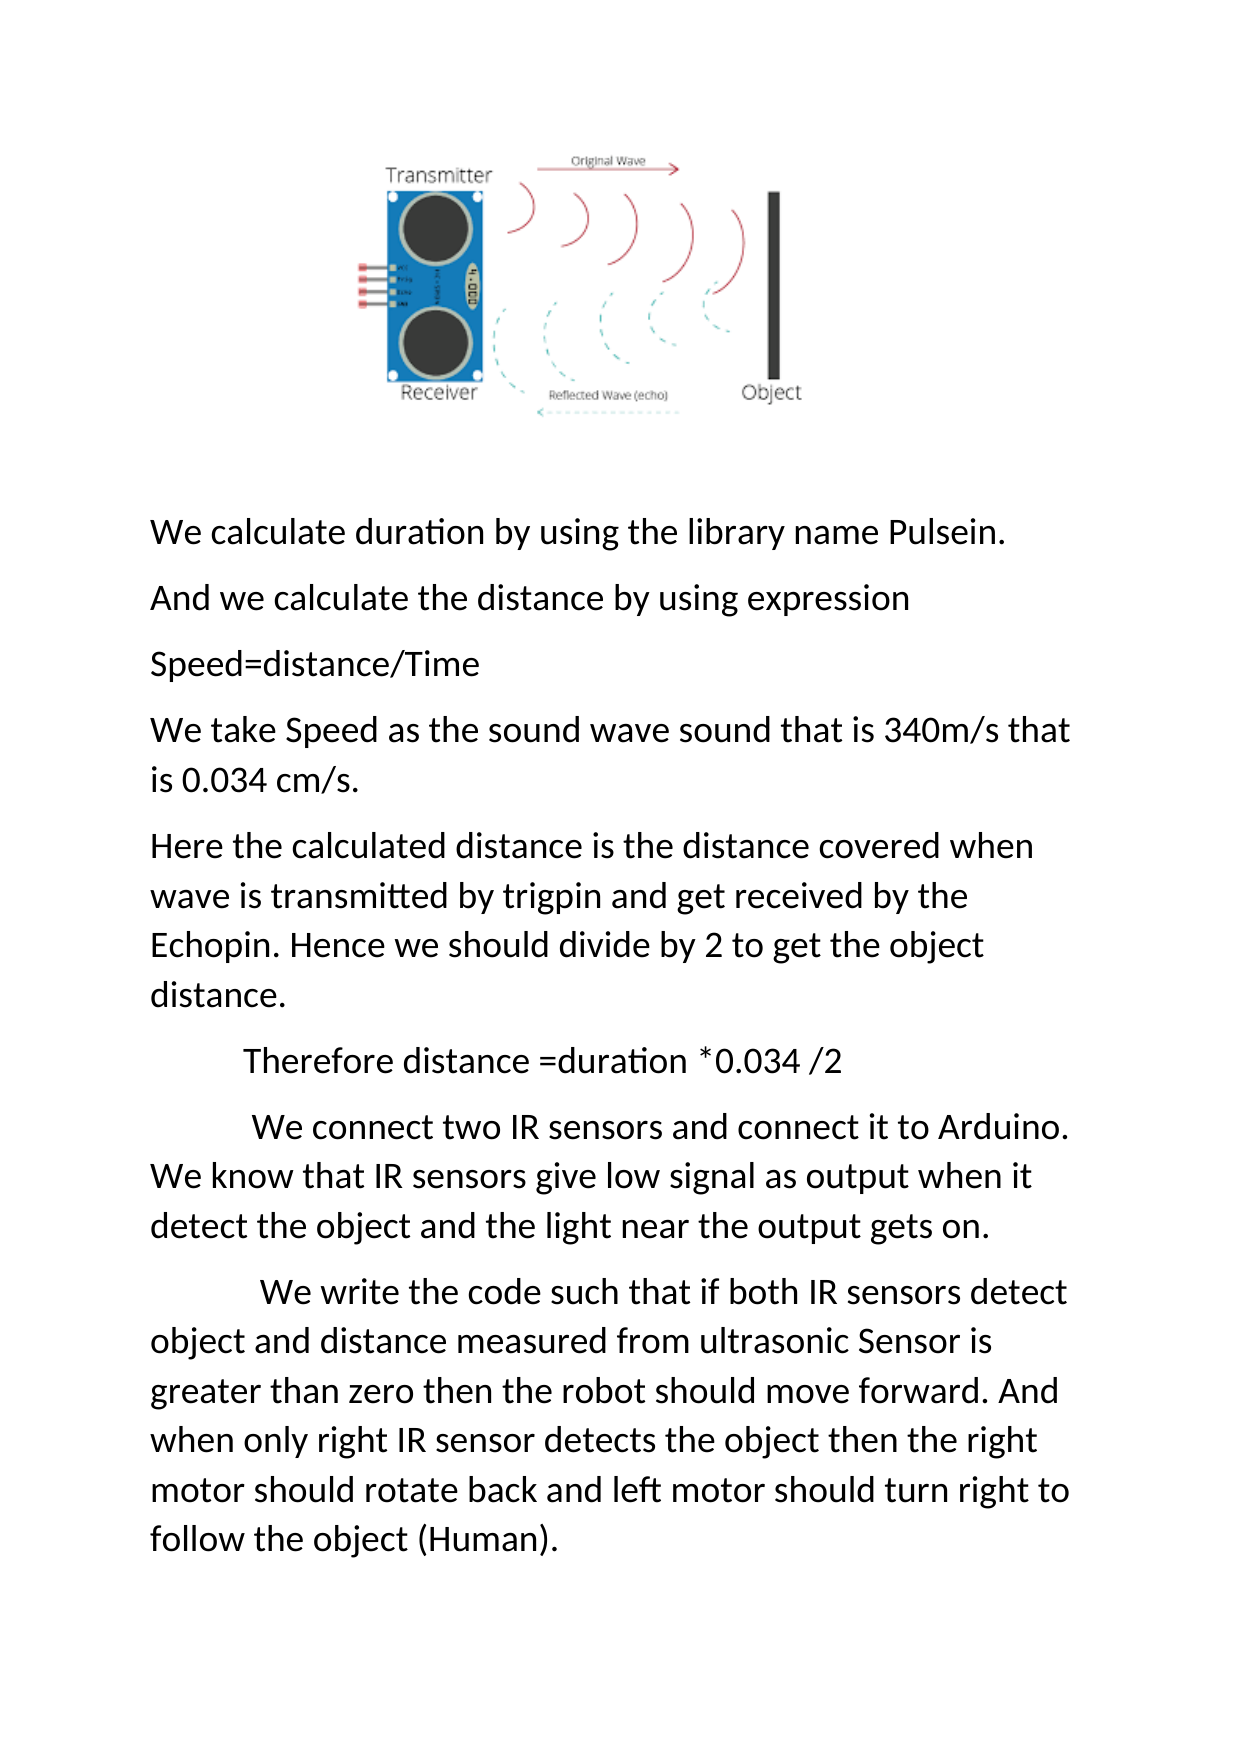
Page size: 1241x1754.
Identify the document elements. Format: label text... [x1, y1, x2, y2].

picture [353, 150, 805, 422]
text Therefore distance =duration *0.034 /2 [150, 1037, 1090, 1082]
text We connect two IR sensors and connect it to Arduino. We know that IR sensors give low signal as output when it detect the object and the light near the output gets on. [150, 1103, 1090, 1248]
text And we calculate the distance by using expression [150, 574, 1090, 620]
text We take Speed as the sound wave sound that is 340m/s that is 0.034 cm/s. [150, 706, 1090, 802]
text We calculate duration by using the library name Pulsein. [150, 508, 1090, 554]
text We write the code such that if both IR sensors detect object and distance measured from ultrasonic Sensor is greater than zero then the robot should move forward. And when only right IR sensor detects the object then the right motor should rotate back and left motor should turn right to follow the object (Human). [150, 1268, 1090, 1561]
text Speed=distance/Time [150, 640, 1090, 686]
text Here the calculated distance is the distance covered when wave is transmitted by trigpin and get received by the Echopin. Hence we should divide by 2 to get the object distance. [150, 822, 1090, 1016]
